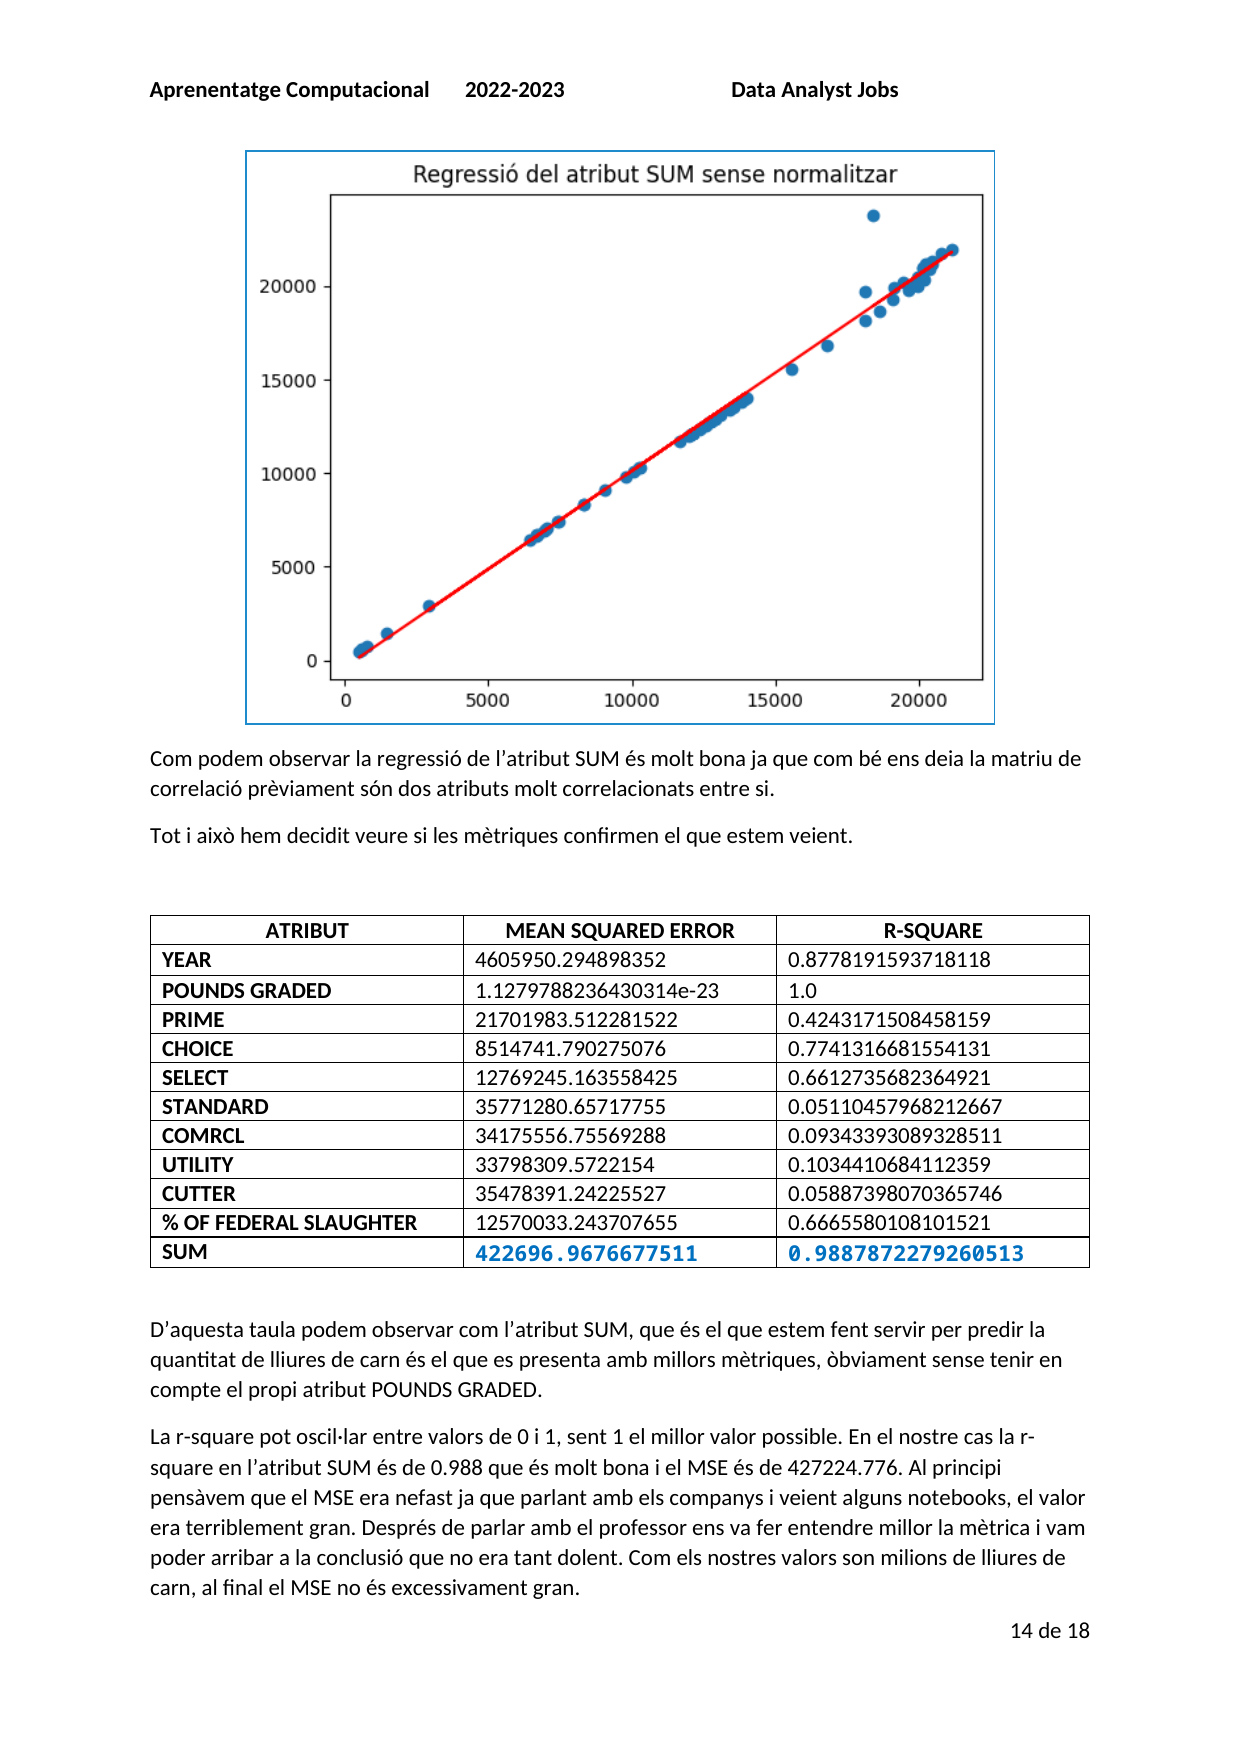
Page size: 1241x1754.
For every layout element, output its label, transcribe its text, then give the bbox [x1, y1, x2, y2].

table_cell 0.05887398070365746 [777, 1179, 1089, 1207]
table_cell 33798309.5722154 [464, 1150, 776, 1178]
table_cell 8514741.790275076 [464, 1034, 776, 1062]
table_cell 0.8778191593718118 [777, 945, 1089, 975]
table_cell CUTTER [151, 1179, 463, 1207]
table_cell STANDARD [151, 1092, 463, 1120]
table_cell 35771280.65717755 [464, 1092, 776, 1120]
table_cell 0.6612735682364921 [777, 1063, 1089, 1091]
table_cell 0.6665580108101521 [777, 1209, 1089, 1236]
text Tot i això hem decidit veure si les mètriques confirmen el que estem veient. [150, 821, 1090, 849]
table_cell 4605950.294898352 [464, 945, 776, 975]
table_cell CHOICE [151, 1034, 463, 1062]
table_cell 34175556.75569288 [464, 1121, 776, 1149]
table_cell 0.7741316681554131 [777, 1034, 1089, 1062]
table_cell 12769245.163558425 [464, 1063, 776, 1091]
table_cell YEAR [151, 945, 463, 975]
table_cell 12570033.243707655 [464, 1209, 776, 1236]
table_cell 0.09343393089328511 [777, 1121, 1089, 1149]
table_cell 0.4243171508458159 [777, 1005, 1089, 1033]
table_cell PRIME [151, 1005, 463, 1033]
table_header MEAN SQUARED ERROR [464, 916, 776, 944]
table_header R-SQUARE [777, 916, 1089, 944]
table_cell SUM [151, 1238, 463, 1267]
table_cell 1.0 [777, 976, 1089, 1004]
table_cell 35478391.24225527 [464, 1179, 776, 1207]
picture [247, 152, 994, 723]
table_cell POUNDS GRADED [151, 976, 463, 1004]
text D’aquesta taula podem observar com l’atribut SUM, que és el que estem fent servir per predir la quantitat de lliures de carn és el que es presenta amb millors mètriques, òbviament sense tenir en compte el propi atribut POUNDS GRADED. [150, 1315, 1090, 1404]
table_cell UTILITY [151, 1150, 463, 1178]
table_cell 0.9887872279260513 [777, 1238, 1089, 1267]
table_cell COMRCL [151, 1121, 463, 1149]
table_header ATRIBUT [151, 916, 463, 944]
table_cell 422696.9676677511 [464, 1238, 776, 1267]
table_cell 21701983.512281522 [464, 1005, 776, 1033]
table_cell 0.05110457968212667 [777, 1092, 1089, 1120]
table_cell 0.1034410684112359 [777, 1150, 1089, 1178]
table_cell 1.1279788236430314e-23 [464, 976, 776, 1004]
text La r-square pot oscil·lar entre valors de 0 i 1, sent 1 el millor valor possible. En el nostre cas la r-square en l’atribut SUM és de 0.988 que és molt bona i el MSE és de 427224.776. Al principi pensàvem que el MSE era nefast ja que parlant amb els companys i veient alguns notebooks, el valor era terriblement gran. Després de parlar amb el professor ens va fer entendre millor la mètrica i vam poder arribar a la conclusió que no era tant dolent. Com els nostres valors son milions de lliures de carn, al final el MSE no és excessivament gran. [150, 1422, 1090, 1602]
table_cell % OF FEDERAL SLAUGHTER [151, 1209, 463, 1236]
text Com podem observar la regressió de l’atribut SUM és molt bona ja que com bé ens deia la matriu de correlació prèviament són dos atributs molt correlacionats entre si. [150, 744, 1090, 802]
table_cell SELECT [151, 1063, 463, 1091]
